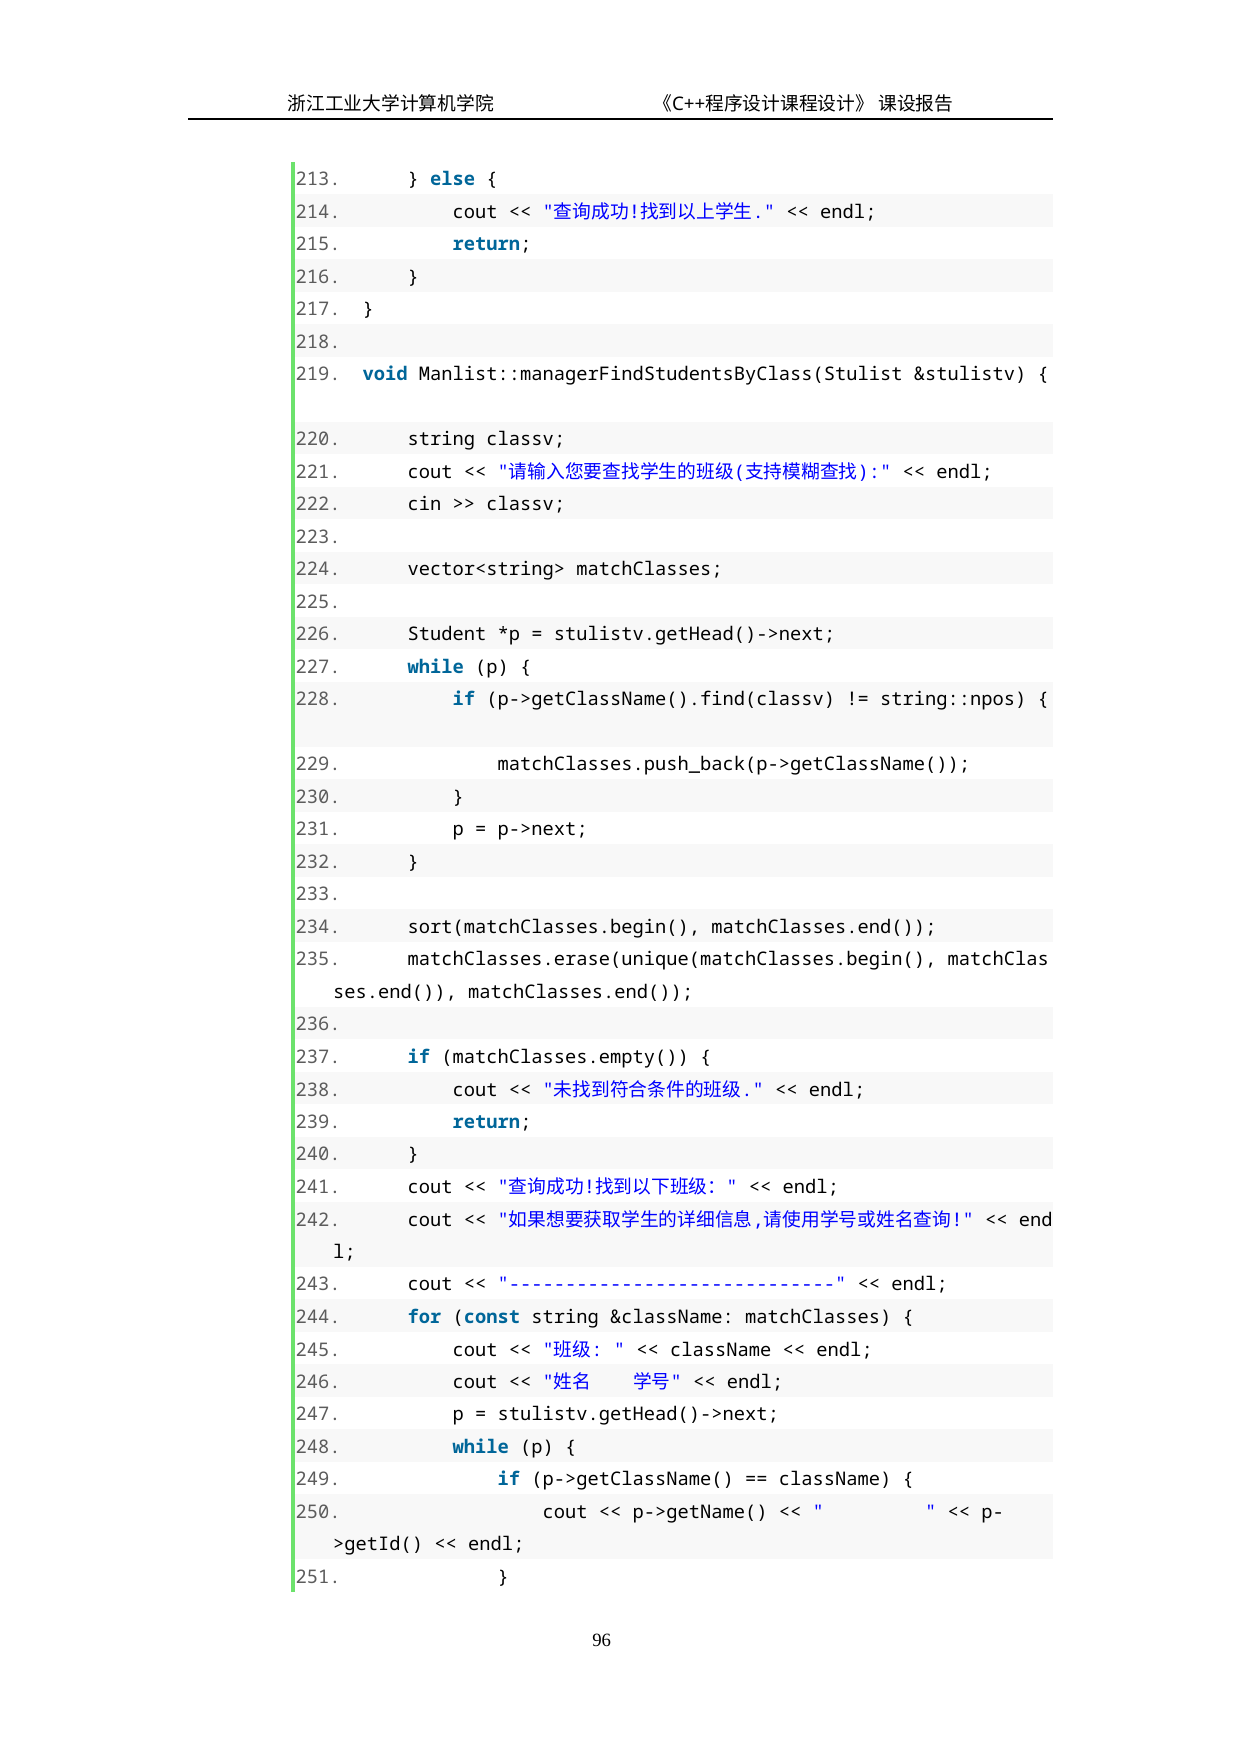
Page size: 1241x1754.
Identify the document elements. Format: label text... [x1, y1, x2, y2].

list return; [295, 227, 1053, 259]
list cout << "-----------------------------" << endl; [295, 1267, 1053, 1299]
list } [295, 259, 1053, 292]
list cout << p->getName() << " " << p->getId() << endl; [295, 1494, 1053, 1559]
list cout << "查询成功!找到以上学生." << endl; [295, 194, 1053, 227]
list } else { [295, 162, 1053, 194]
list matchClasses.push_back(p->getClassName()); [295, 747, 1053, 779]
list } [295, 779, 1053, 812]
list Student *p = stulistv.getHead()->next; [295, 617, 1053, 649]
list while (p) { [295, 649, 1053, 682]
list return; [295, 1104, 1053, 1137]
list sort(matchClasses.begin(), matchClasses.end()); [295, 909, 1053, 942]
list cout << "姓名 学号" << endl; [295, 1364, 1053, 1397]
list vector<string> matchClasses; [295, 552, 1053, 584]
list } [295, 844, 1053, 877]
list for (const string &className: matchClasses) { [295, 1299, 1053, 1332]
list cout << "未找到符合条件的班级." << endl; [295, 1072, 1053, 1104]
list p = stulistv.getHead()->next; [295, 1397, 1053, 1429]
list cin >> classv; [295, 487, 1053, 519]
list if (p->getClassName() == className) { [295, 1462, 1053, 1494]
list if (matchClasses.empty()) { [295, 1039, 1053, 1072]
list if (p->getClassName().find(classv) != string::npos) { [295, 682, 1053, 747]
list cout << "如果想要获取学生的详细信息,请使用学号或姓名查询!" << endl; [295, 1202, 1053, 1267]
list while (p) { [295, 1429, 1053, 1462]
list void Manlist::managerFindStudentsByClass(Stulist &stulistv) { [295, 357, 1053, 422]
list p = p->next; [295, 812, 1053, 844]
list } [295, 1559, 1053, 1592]
list matchClasses.erase(unique(matchClasses.begin(), matchClasses.end()), matchClasses.end()); [295, 942, 1053, 1007]
list cout << "查询成功!找到以下班级：" << endl; [295, 1169, 1053, 1202]
list string classv; [295, 422, 1053, 454]
list cout << "请输入您要查找学生的班级(支持模糊查找):" << endl; [295, 454, 1053, 487]
list cout << "班级: " << className << endl; [295, 1332, 1053, 1364]
list } [295, 292, 1053, 324]
list } [295, 1137, 1053, 1169]
